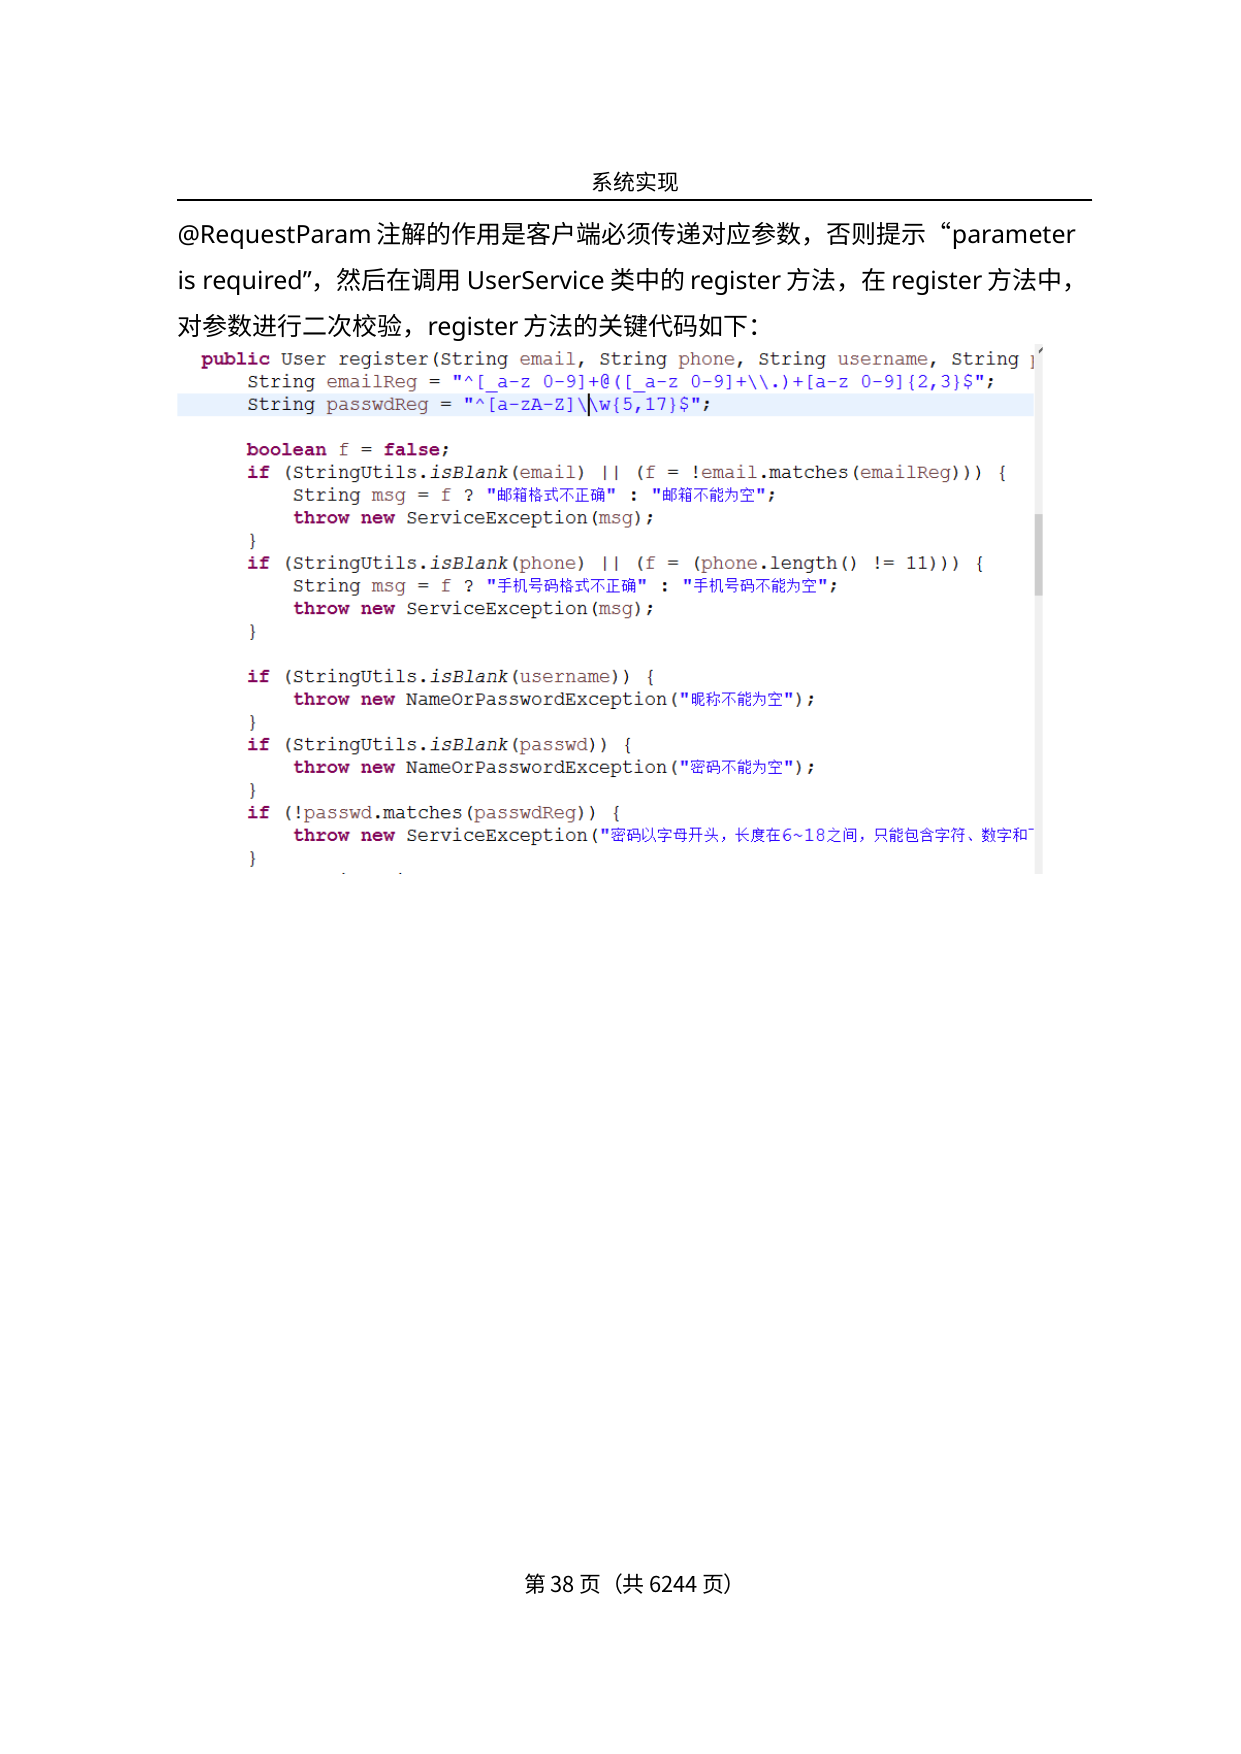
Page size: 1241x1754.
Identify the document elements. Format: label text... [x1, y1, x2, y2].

picture [177, 344, 1043, 874]
text @RequestParam注解的作用是客户端必须传递对应参数，否则提示“parameter is required”，然后在调用UserService类中的register方法，在register方法中，对参数进行二次校验，register方法的关键代码如下： [177, 207, 1092, 344]
